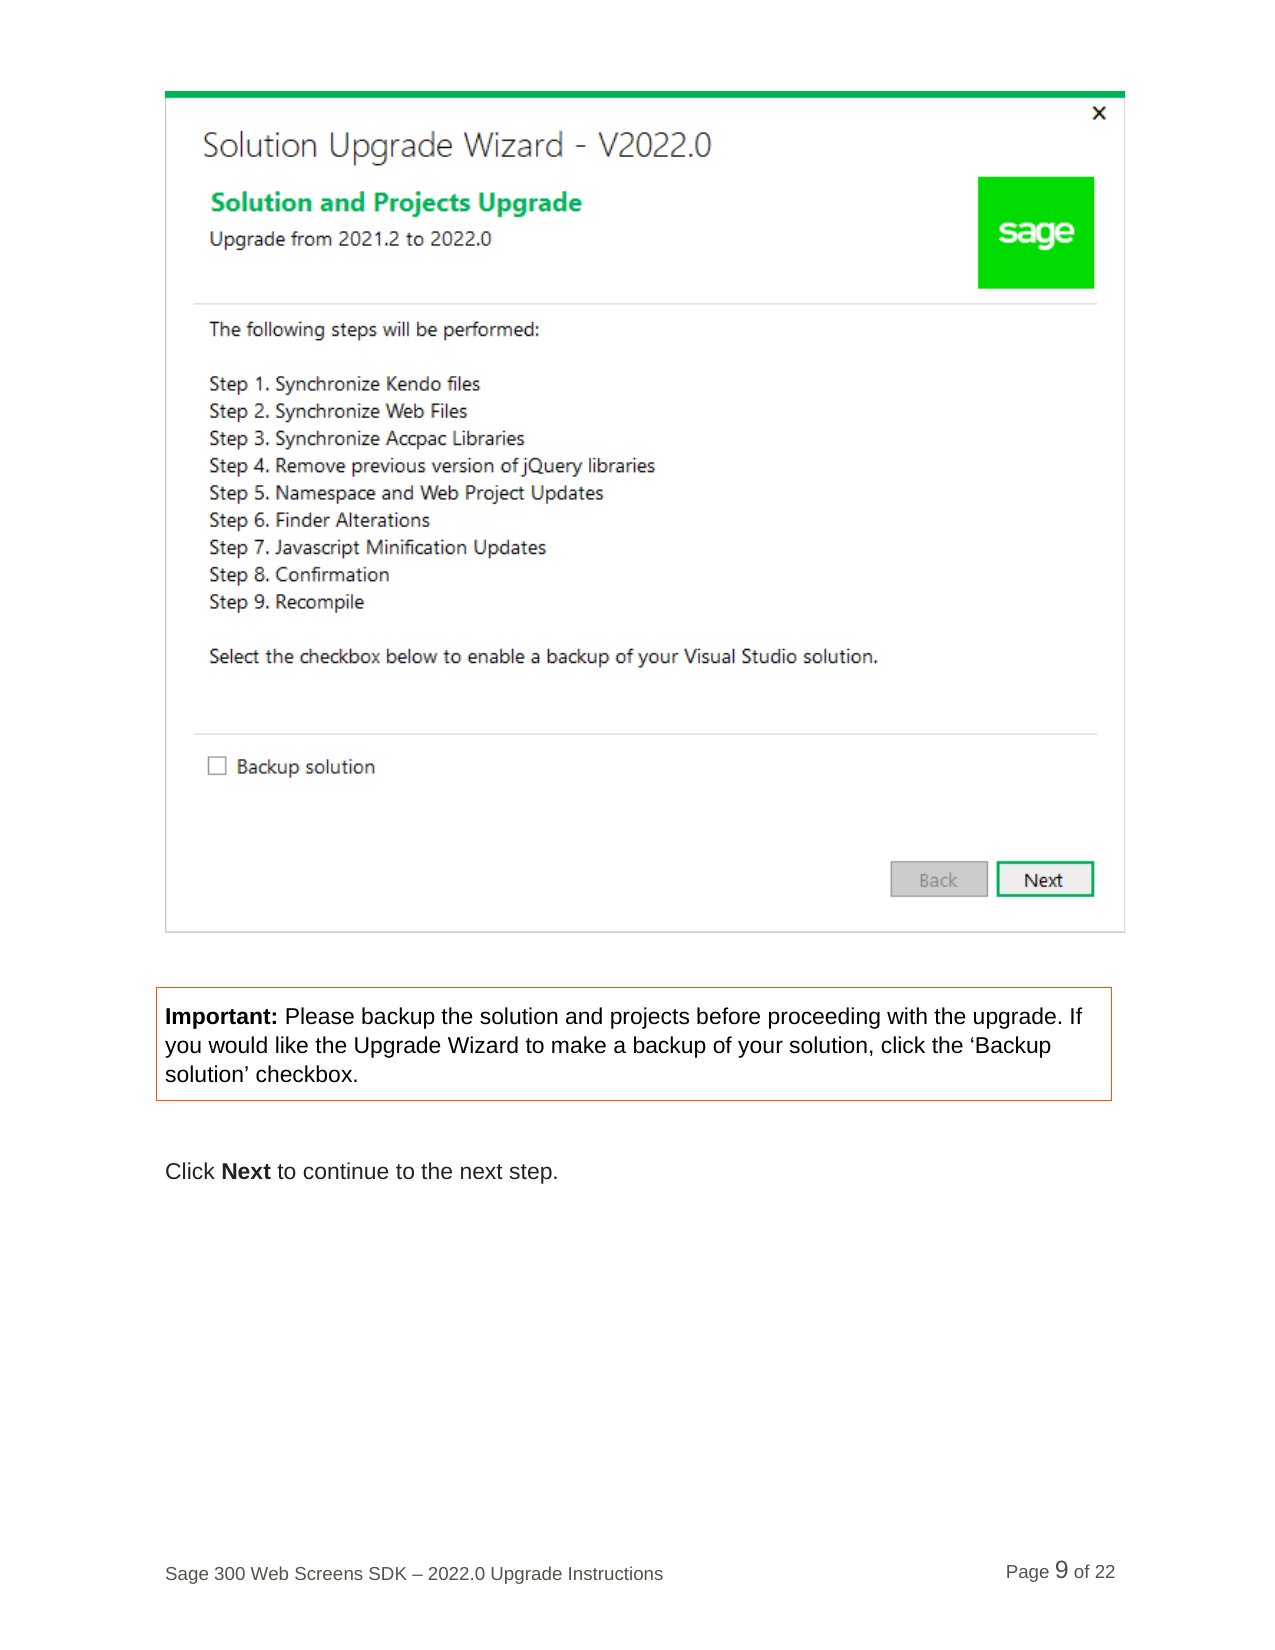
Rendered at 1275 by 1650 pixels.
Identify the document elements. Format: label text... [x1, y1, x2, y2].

picture [165, 91, 1126, 933]
text Click Next to continue to the next step. [165, 1156, 1125, 1185]
text Important: Please backup the solution and projects before proceeding with the upgrade. If you would like the Upgrade Wizard to make a backup of your solution, click the ‘Backup solution’ checkbox. [157, 988, 1111, 1100]
